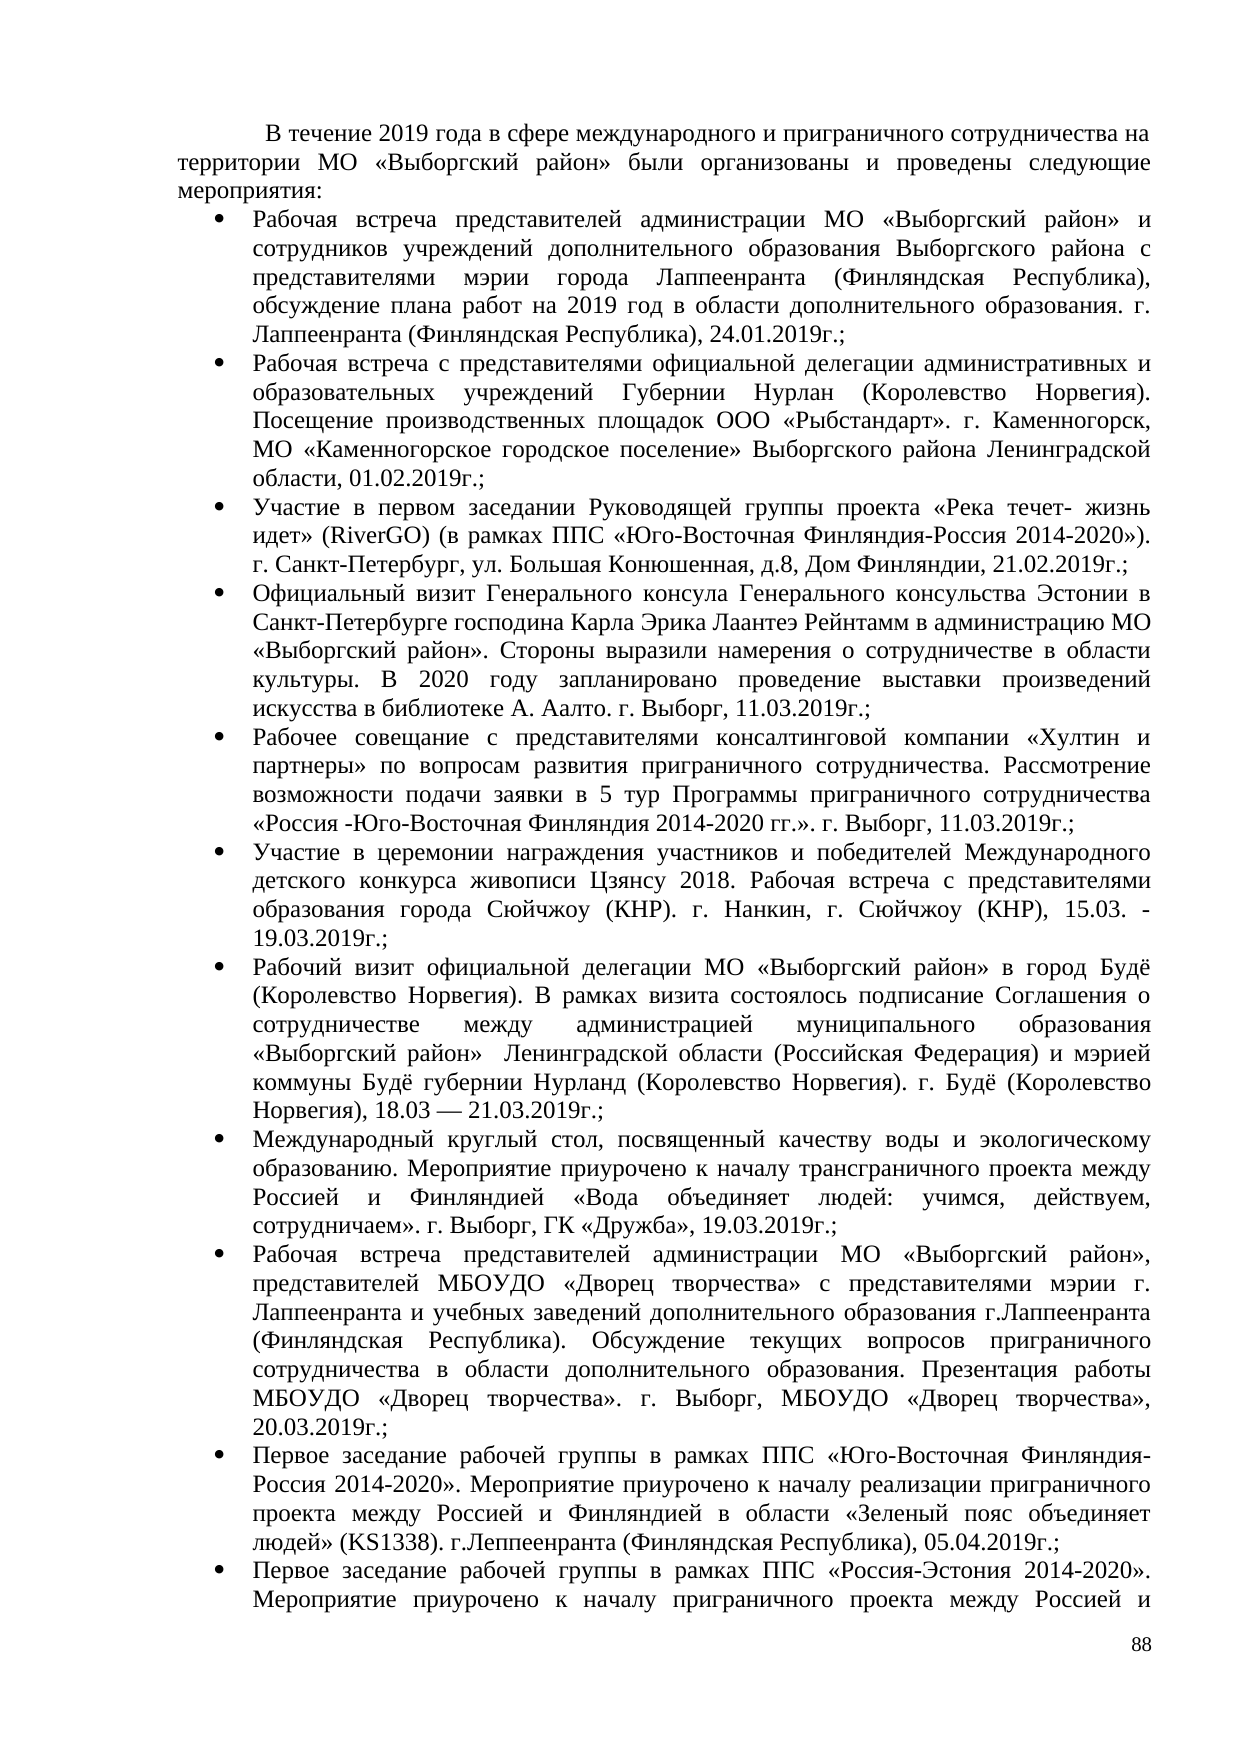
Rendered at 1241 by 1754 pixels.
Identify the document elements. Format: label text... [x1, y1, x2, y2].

list Участие в церемонии награждения участников и победителей Международного детского конкурса живописи Цзянсу 2018. Рабочая встреча с представителями образования города Сюйчжоу (КНР). г. Нанкин, г. Сюйчжоу (КНР), 15.03. - 19.03.2019г.; [215, 837, 1152, 952]
list Рабочий визит официальной делегации МО «Выборгский район» в город Будё (Королевство Норвегия). В рамках визита состоялось подписание Соглашения о сотрудничестве между администрацией муниципального образования «Выборгский район» Ленинградской области (Российская Федерация) и мэрией коммуны Будё губернии Нурланд (Королевство Норвегия). г. Будё (Королевство Норвегия), 18.03 — 21.03.2019г.; [215, 952, 1152, 1124]
list Рабочая встреча представителей администрации МО «Выборгский район», представителей МБОУДО «Дворец творчества» с представителями мэрии г. Лаппеенранта и учебных заведений дополнительного образования г.Лаппеенранта (Финляндская Республика). Обсуждение текущих вопросов приграничного сотрудничества в области дополнительного образования. Презентация работы МБОУДО «Дворец творчества». г. Выборг, МБОУДО «Дворец творчества», 20.03.2019г.; [215, 1239, 1152, 1441]
list Первое заседание рабочей группы в рамках ППС «Юго-Восточная Финляндия- Россия 2014-2020». Мероприятие приурочено к началу реализации приграничного проекта между Россией и Финляндией в области «Зеленый пояс объединяет людей» (KS1338). г.Леппеенранта (Финляндская Республика), 05.04.2019г.; [215, 1441, 1152, 1556]
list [215, 1556, 1152, 1613]
list Рабочая встреча представителей администрации МО «Выборгский район» и сотрудников учреждений дополнительного образования Выборгского района с представителями мэрии города Лаппеенранта (Финляндская Республика), обсуждение плана работ на 2019 год в области дополнительного образования. г. Лаппеенранта (Финляндская Республика), 24.01.2019г.; [215, 204, 1152, 348]
list Рабочее совещание с представителями консалтинговой компании «Хултин и партнеры» по вопросам развития приграничного сотрудничества. Рассмотрение возможности подачи заявки в 5 тур Программы приграничного сотрудничества «Россия -Юго-Восточная Финляндия 2014-2020 гг.». г. Выборг, 11.03.2019г.; [215, 722, 1152, 837]
list Международный круглый стол, посвященный качеству воды и экологическому образованию. Мероприятие приурочено к началу трансграничного проекта между Россией и Финляндией «Вода объединяет людей: учимся, действуем, сотрудничаем». г. Выборг, ГК «Дружба», 19.03.2019г.; [215, 1124, 1152, 1239]
list Участие в первом заседании Руководящей группы проекта «Река течет- жизнь идет» (RiverGO) (в рамках ППС «Юго-Восточная Финляндия-Россия 2014-2020»). г. Санкт-Петербург, ул. Большая Конюшенная, д.8, Дом Финляндии, 21.02.2019г.; [215, 492, 1152, 578]
list Рабочая встреча с представителями официальной делегации административных и образовательных учреждений Губернии Нурлан (Королевство Норвегия). Посещение производственных площадок ООО «Рыбстандарт». г. Каменногорск, МО «Каменногорское городское поселение» Выборгского района Ленинградской области, 01.02.2019г.; [215, 348, 1152, 492]
list Официальный визит Генерального консула Генерального консульства Эстонии в Санкт-Петербурге господина Карла Эрика Лаантеэ Рейнтамм в администрацию МО «Выборгский район». Стороны выразили намерения о сотрудничестве в области культуры. В 2020 году запланировано проведение выставки произведений искусства в библиотеке А. Аалто. г. Выборг, 11.03.2019г.; [215, 578, 1152, 722]
text В течение 2019 года в сфере международного и приграничного сотрудничества на территории МО «Выборгский район» были организованы и проведены следующие мероприятия: [177, 118, 1152, 204]
